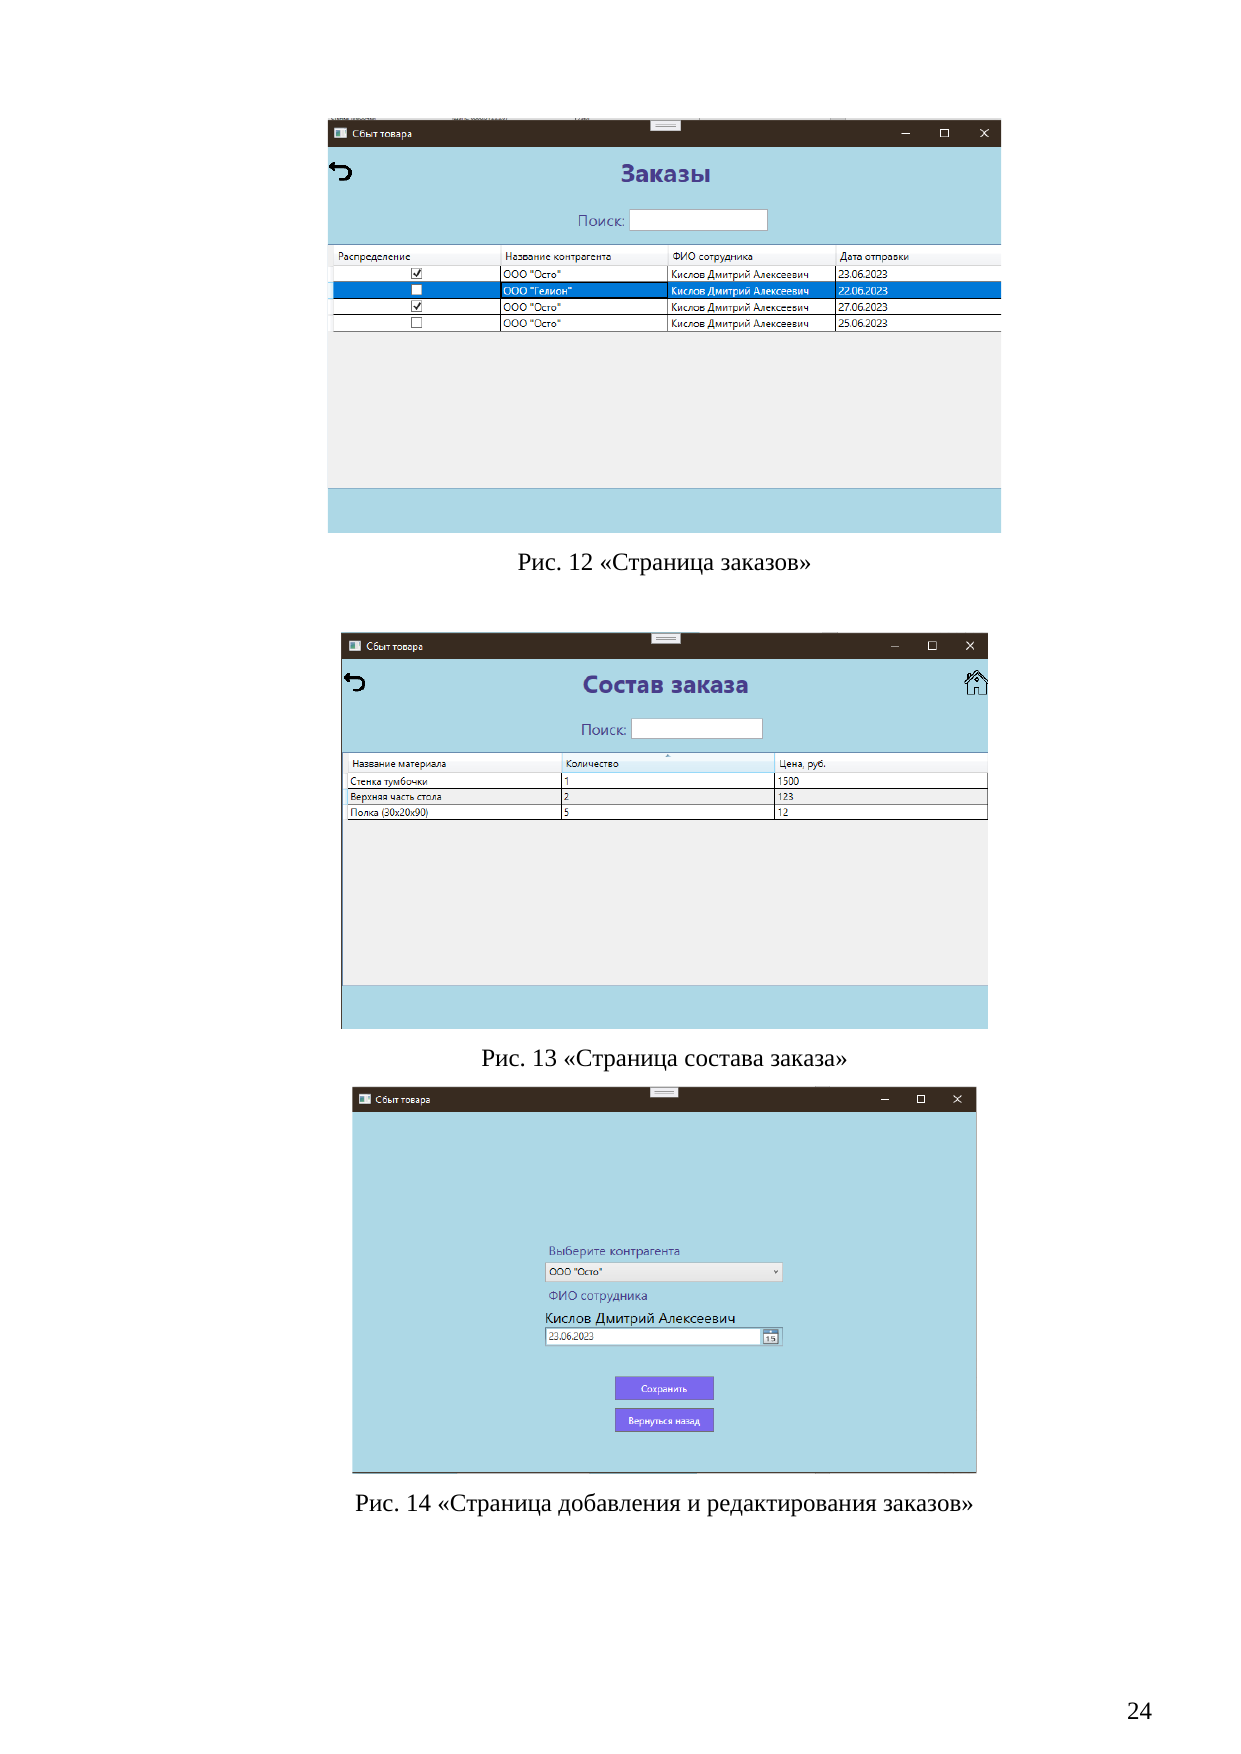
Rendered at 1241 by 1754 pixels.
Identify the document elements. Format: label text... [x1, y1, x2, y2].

text Рис. 12 «Страница заказов» [177, 547, 1152, 575]
picture [327, 118, 1002, 533]
picture [341, 632, 988, 1029]
text Рис. 14 «Страница добавления и редактирования заказов» [177, 1488, 1152, 1516]
picture [352, 1086, 977, 1474]
text Рис. 13 «Страница состава заказа» [177, 1043, 1152, 1072]
